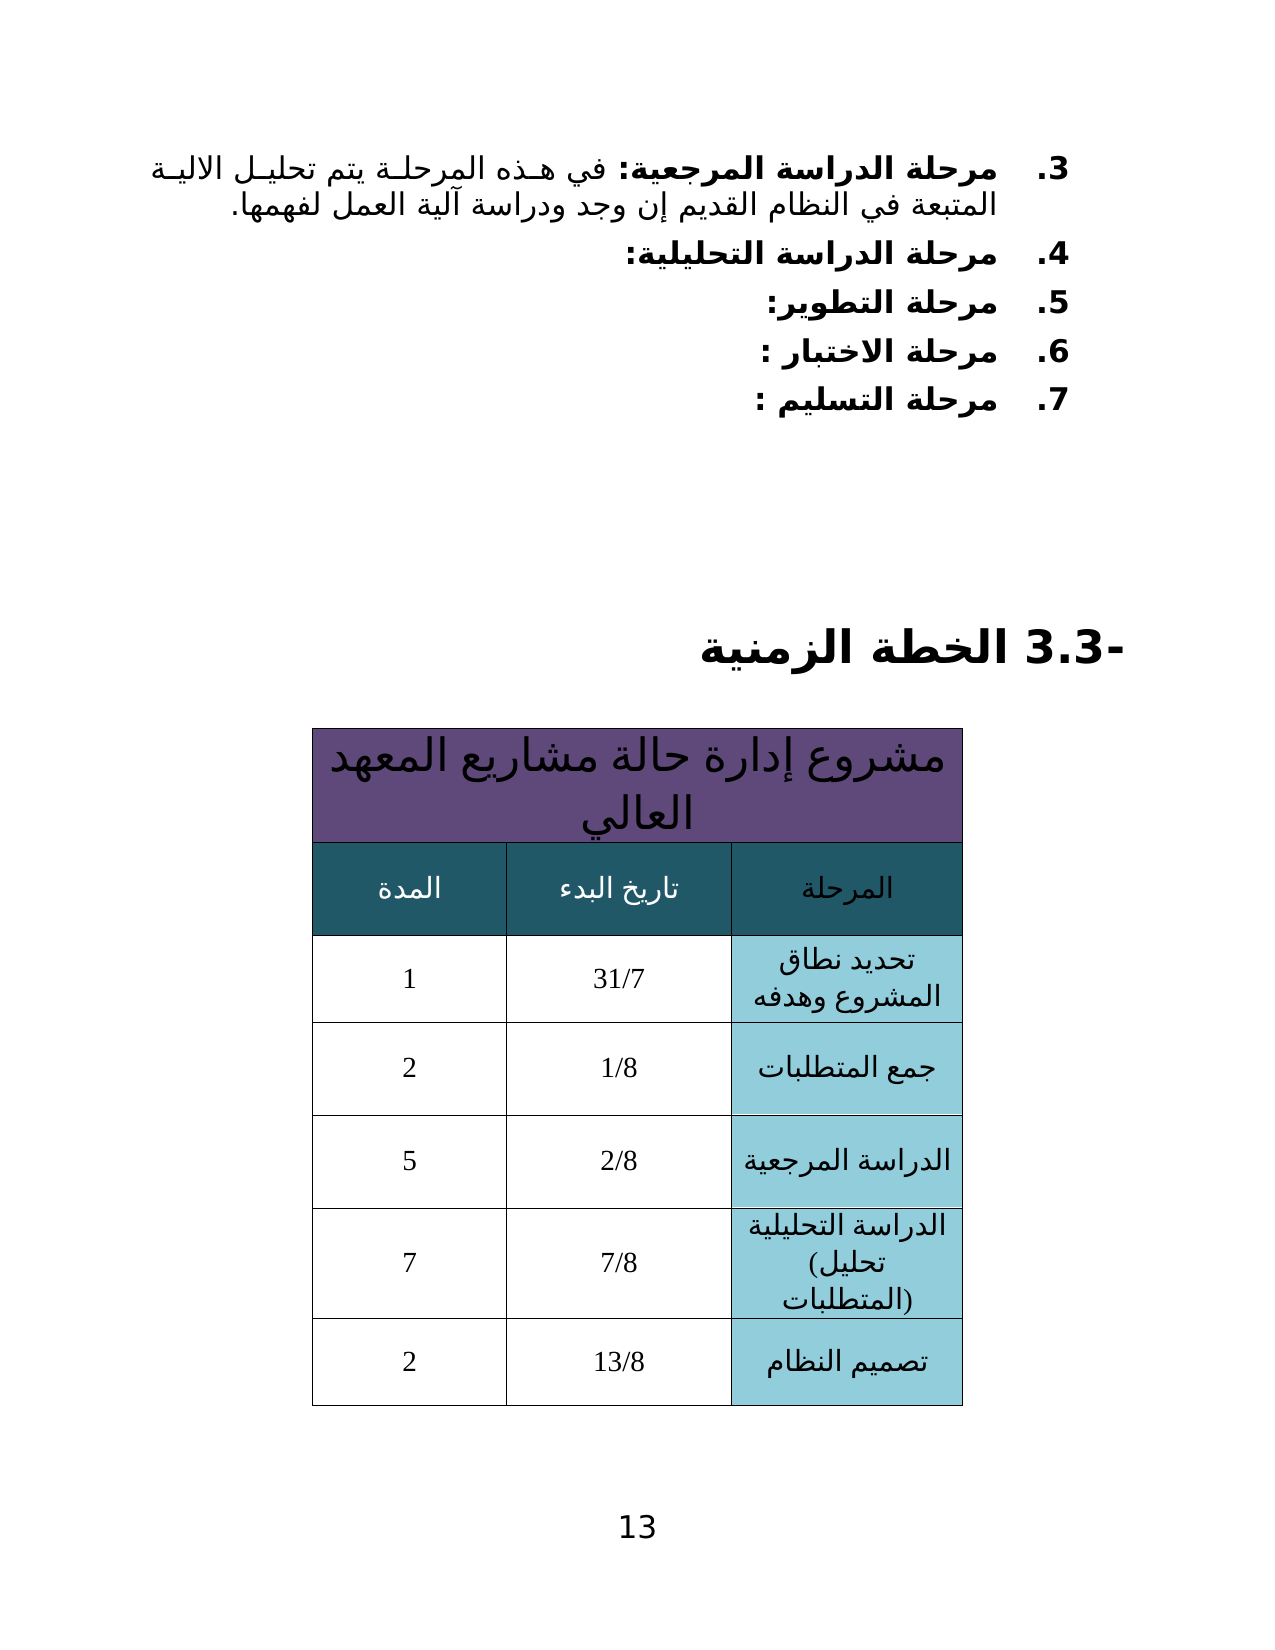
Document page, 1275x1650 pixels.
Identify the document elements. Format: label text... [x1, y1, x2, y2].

text -3.3 الخطة الزمنية [150, 621, 1125, 674]
table_cell 7/8 [507, 1209, 731, 1318]
table_cell 7 [313, 1209, 506, 1318]
table_cell 5 [313, 1116, 506, 1207]
table_cell 2 [313, 1023, 506, 1114]
table_cell 1/8 [507, 1023, 731, 1114]
table_cell الدراسة المرجعية [732, 1116, 962, 1207]
table_cell 2/8 [507, 1116, 731, 1207]
table_cell تصميم النظام [732, 1319, 962, 1405]
table_cell تحديد نطاق المشروع وهدفه [732, 936, 962, 1022]
table_cell جمع المتطلبات [732, 1023, 962, 1114]
table_cell تاريخ البدء [507, 843, 731, 935]
list مرحلة التطوير: [150, 284, 1036, 320]
table_cell 13/8 [507, 1319, 731, 1405]
table_cell 2 [313, 1319, 506, 1405]
table_cell 31/7 [507, 936, 731, 1022]
table_cell الدراسة التحليلية (تحليل المتطلبات) [732, 1209, 962, 1318]
list مرحلة الدراسة المرجعية: في هذه المرحلة يتم تحليل الالية المتبعة في النظام القديم إن وجد ودراسة آلية العمل لفهمها. [150, 150, 1036, 223]
table_cell المرحلة [732, 843, 962, 935]
list مرحلة الاختبار : [150, 333, 1036, 369]
list مرحلة التسليم : [150, 382, 1036, 418]
table_cell المدة [313, 843, 506, 935]
table_cell 1 [313, 936, 506, 1022]
table_header مشروع إدارة حالة مشاريع المعهد العالي [313, 729, 962, 842]
list مرحلة الدراسة التحليلية: [150, 235, 1036, 272]
